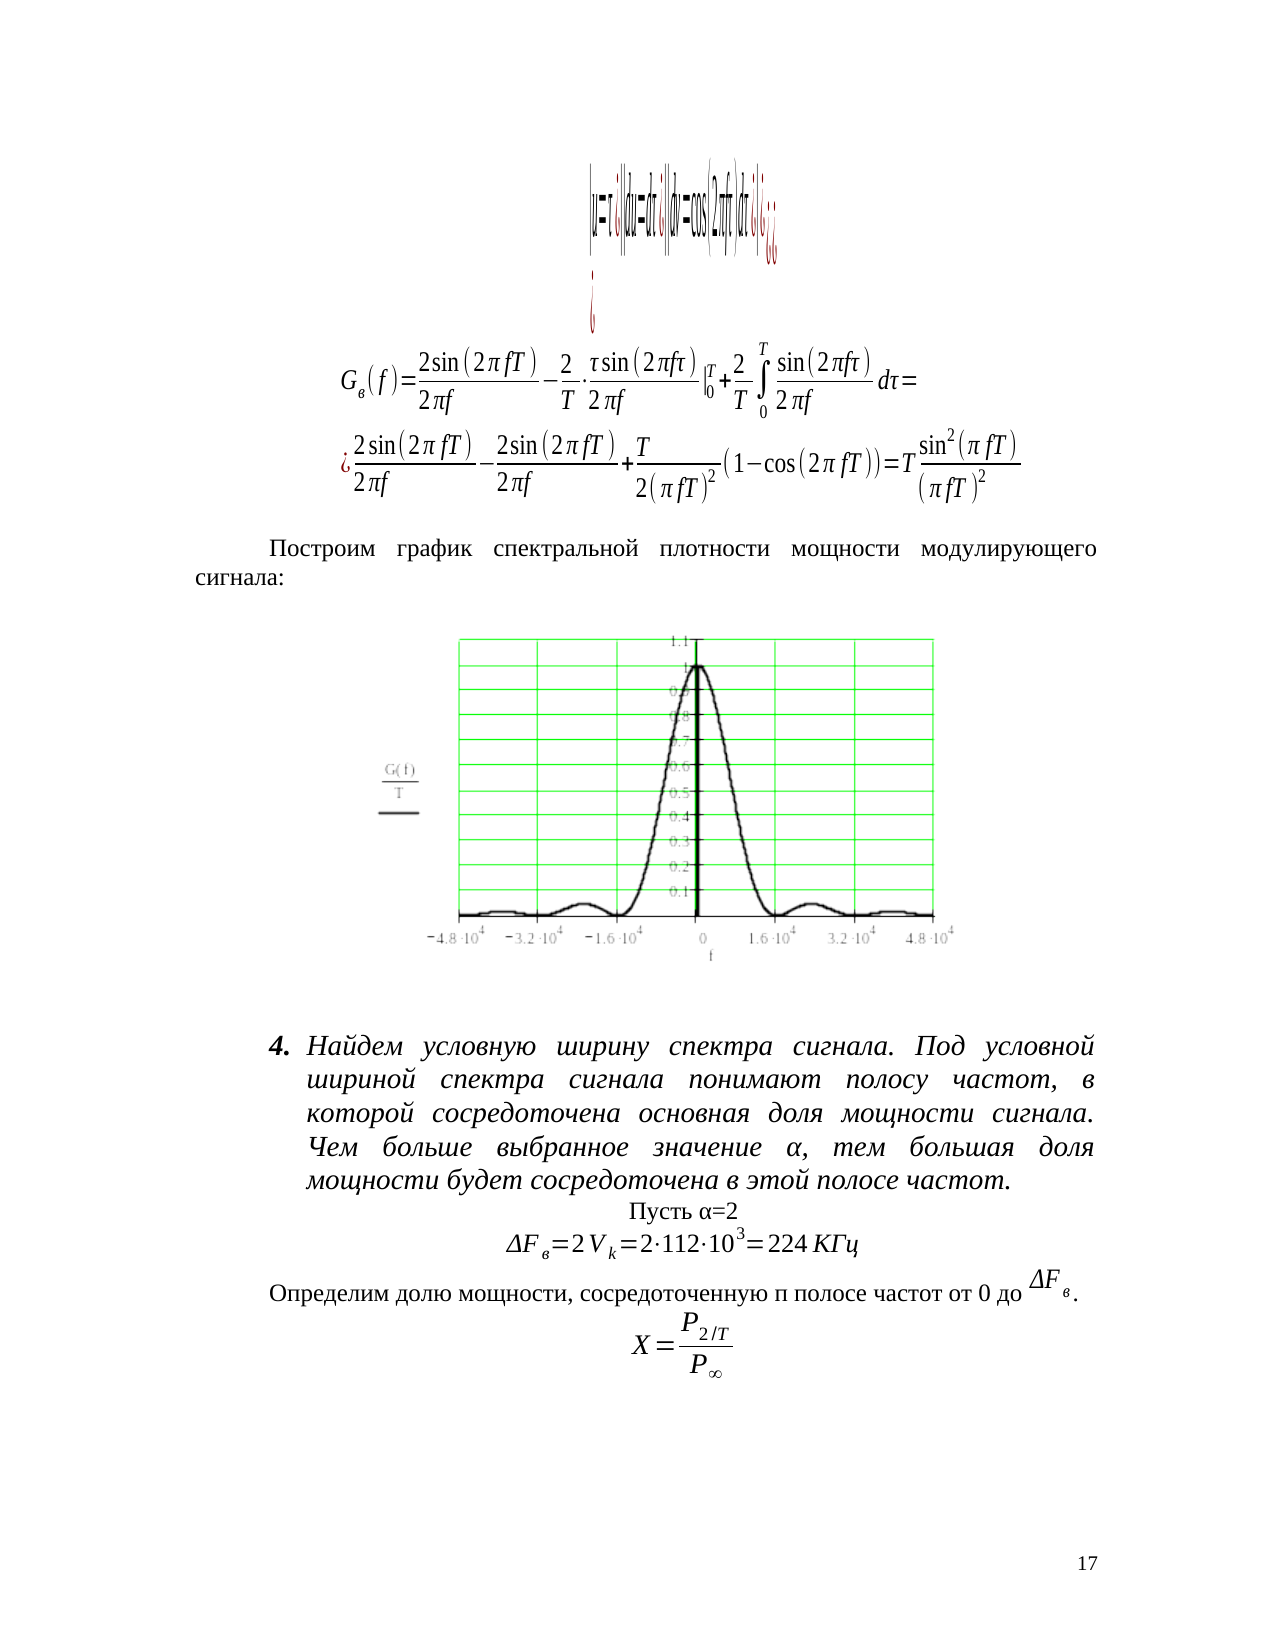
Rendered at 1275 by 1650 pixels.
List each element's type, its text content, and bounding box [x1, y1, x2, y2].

text Пусть α=2 [195, 1196, 1098, 1224]
list Найдем условную ширину спектра сигнала. Под условной шириной спектра сигнала понимают полосу частот, в которой сосредоточена основная доля мощности сигнала. Чем больше выбранное значение α, тем большая доля мощности будет сосредоточена в этой полосе частот. [269, 1028, 1098, 1196]
text Построим график спектральной плотности мощности модулирующего сигнала: [195, 533, 1098, 591]
text Определим долю мощности, сосредоточенную п полосе частот от 0 до . [195, 1264, 1098, 1307]
